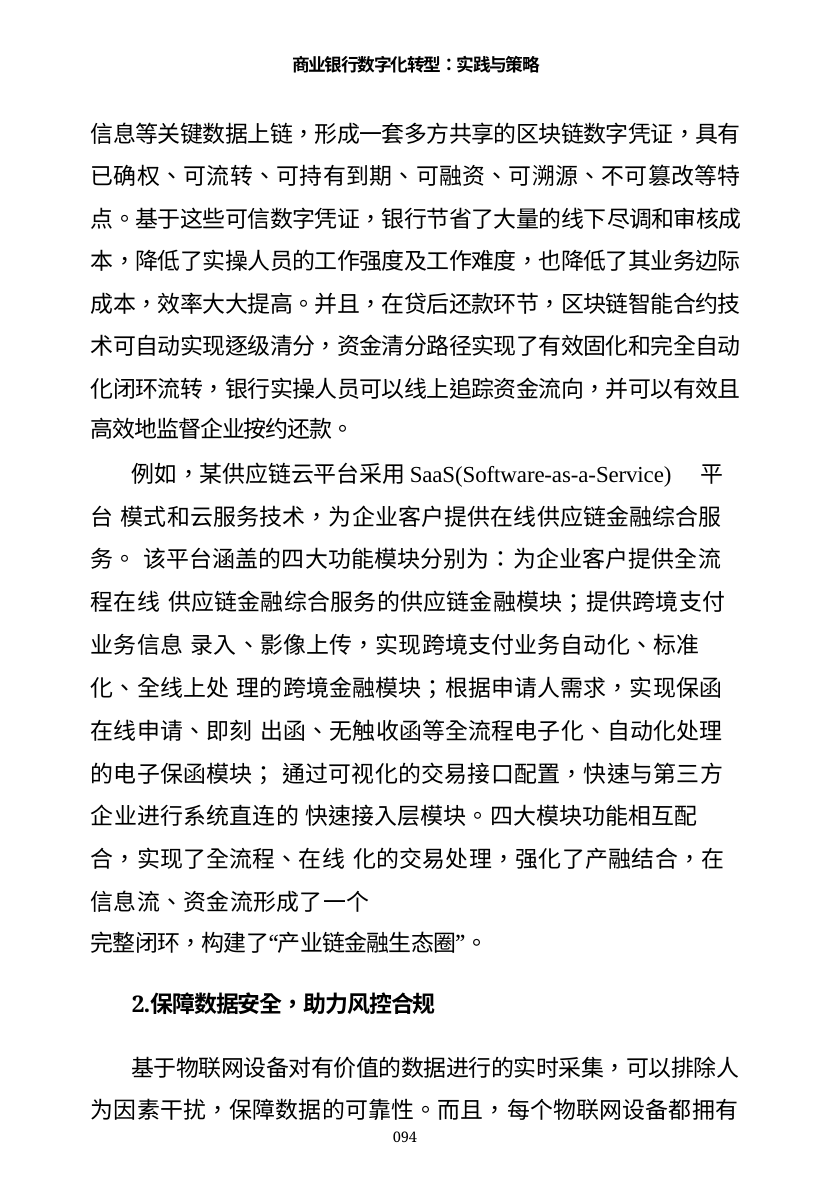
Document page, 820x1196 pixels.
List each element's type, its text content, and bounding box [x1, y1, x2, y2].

text 2.保障数据安全，助力风控合规 [132, 990, 742, 1018]
text 基于物联网设备对有价值的数据进行的实时采集，可以排除人 为因素干扰，保障数据的可靠性。而且，每个物联网设备都拥有 [91, 1052, 740, 1125]
text 信息等关键数据上链，形成一套多方共享的区块链数字凭证，具有 已确权、可流转、可持有到期、可融资、可溯源、不可篡改等特 点。基于这些可信数字凭证，银行节省了大量的线下尽调和审核成 本，降低了实操人员的工作强度及工作难度，也降低了其业务边际 成本，效率大大提高。并且，在贷后还款环节，区块链智能合约技 术可自动实现逐级清分，资金清分路径实现了有效固化和完全自动 化闭环流转，银行实操人员可以线上追踪资金流向，并可以有效且 [91, 117, 742, 404]
text 完整闭环，构建了“产业链金融生态圈”。 [91, 929, 742, 957]
text 高效地监督企业按约还款。 [91, 415, 742, 443]
text 例如，某供应链云平台采用SaaS(Software-as-a-Service) 平台 模式和云服务技术，为企业客户提供在线供应链金融综合服务。 该平台涵盖的四大功能模块分别为：为企业客户提供全流程在线 供应链金融综合服务的供应链金融模块；提供跨境支付业务信息 录入、影像上传，实现跨境支付业务自动化、标准化、全线上处 理的跨境金融模块；根据申请人需求，实现保函在线申请、即刻 出函、无触收函等全流程电子化、自动化处理的电子保函模块； 通过可视化的交易接口配置，快速与第三方企业进行系统直连的 快速接入层模块。四大模块功能相互配合，实现了全流程、在线 化的交易处理，强化了产融结合，在信息流、资金流形成了一个 [91, 458, 742, 917]
text 商业银行数字化转型：实践与策略 [292, 54, 742, 76]
